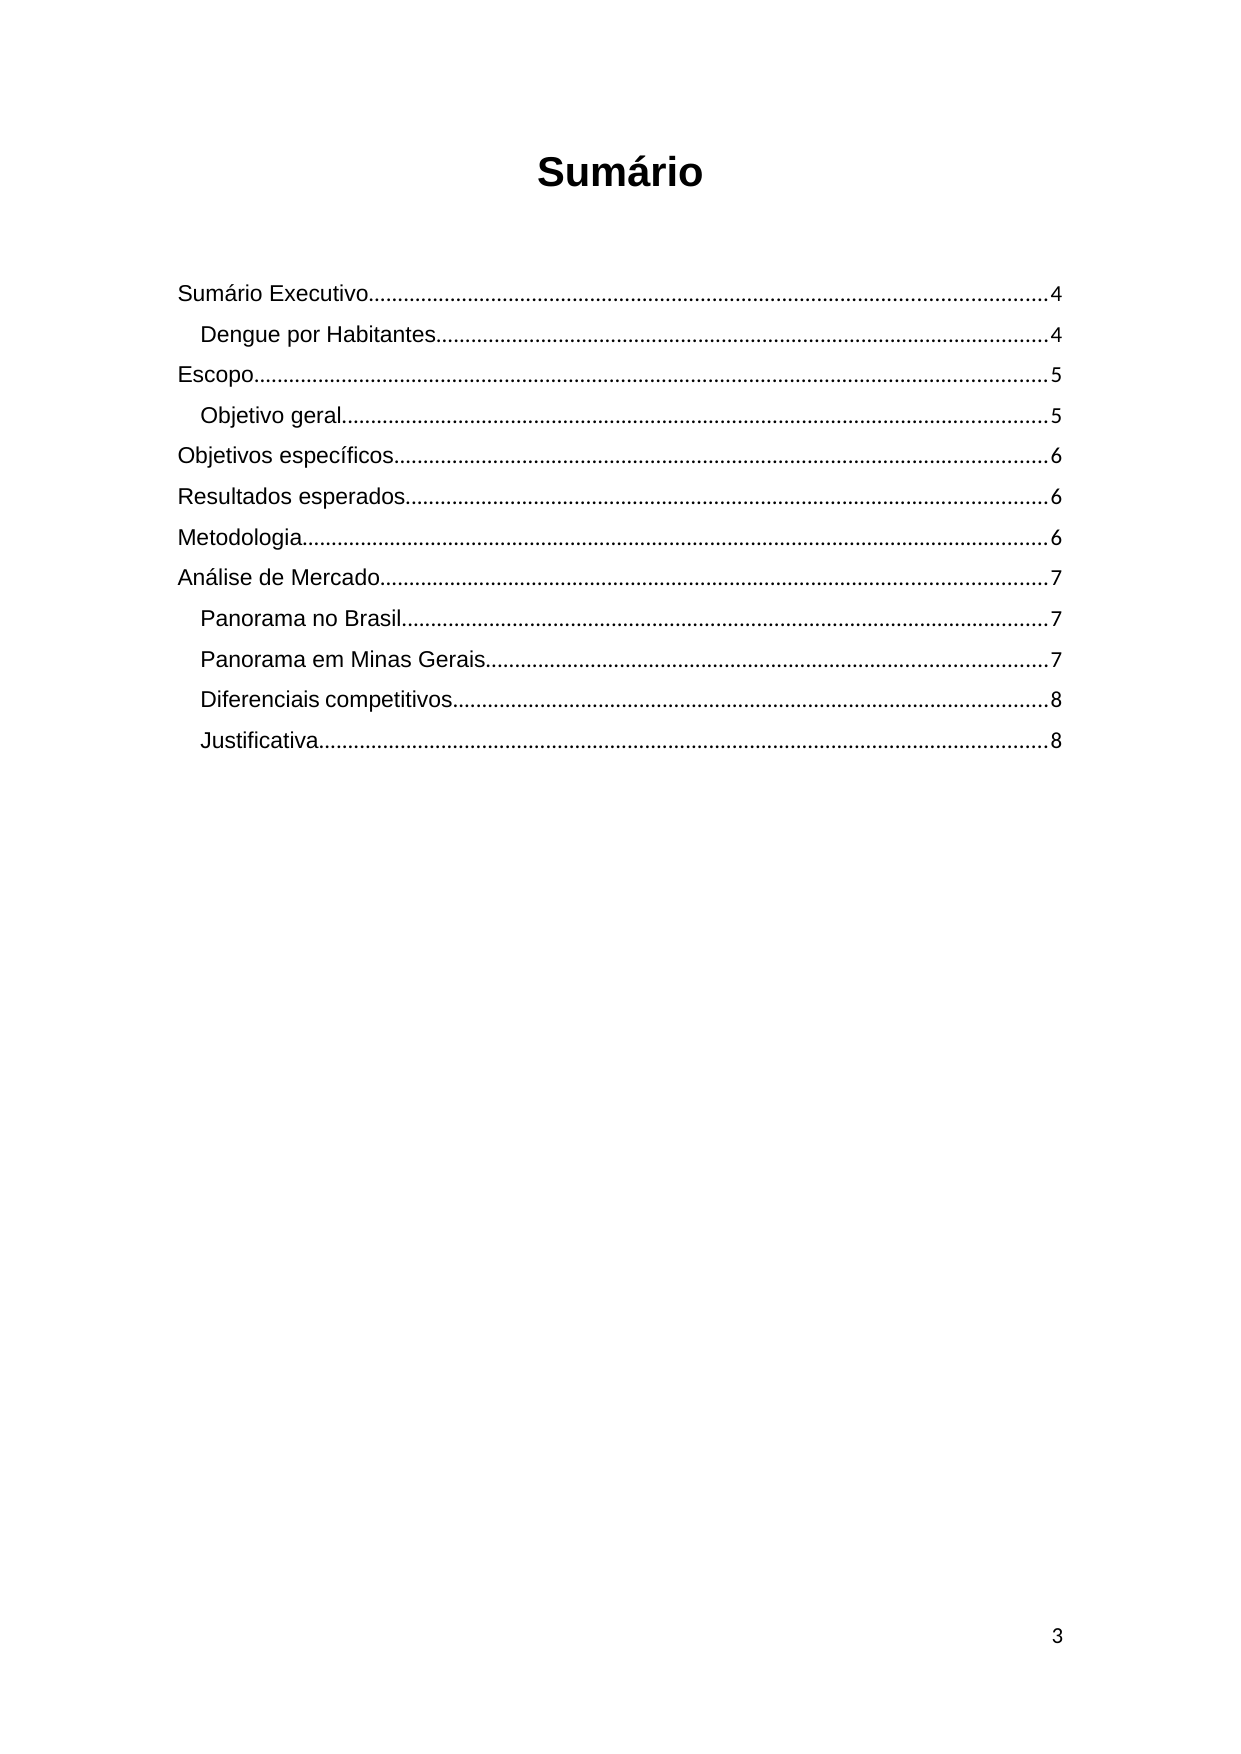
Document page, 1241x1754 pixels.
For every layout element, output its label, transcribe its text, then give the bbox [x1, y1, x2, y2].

text Diferenciais competitivos 8 [200, 685, 1063, 713]
text Sumário [177, 148, 1063, 196]
text Análise de Mercado 7 [177, 563, 1063, 592]
text Resultados esperados 6 [177, 482, 1063, 510]
text Objetivo geral 5 [200, 401, 1063, 429]
text Dengue por Habitantes 4 [200, 320, 1063, 348]
text Objetivos específicos 6 [177, 442, 1063, 470]
text Escopo 5 [177, 360, 1063, 388]
text Sumário Executivo 4 [177, 279, 1063, 307]
text Justificativa 8 [200, 726, 1063, 754]
text Panorama em Minas Gerais 7 [200, 645, 1063, 673]
text Metodologia 6 [177, 523, 1063, 551]
text Panorama no Brasil 7 [200, 604, 1063, 632]
